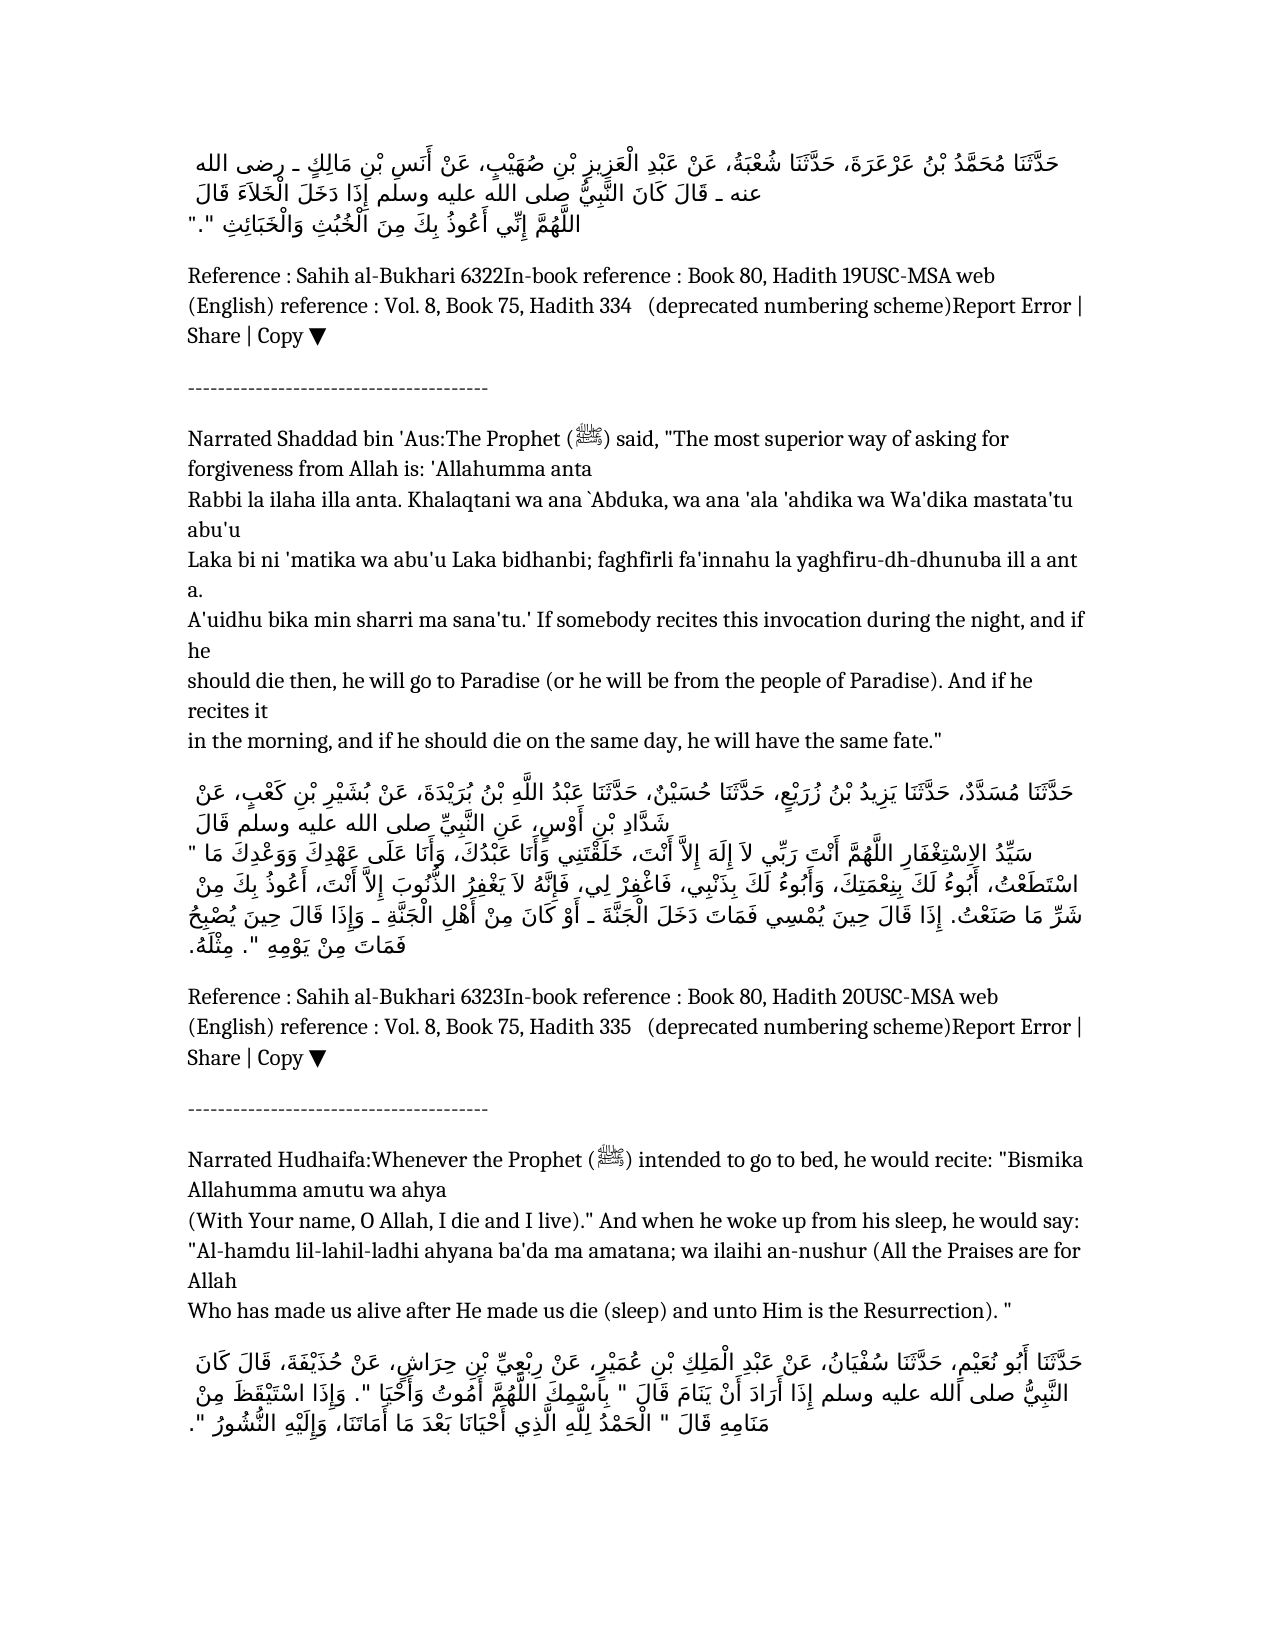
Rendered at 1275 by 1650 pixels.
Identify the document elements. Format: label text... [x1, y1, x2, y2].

text Reference : Sahih al-Bukhari 6322In-book reference : Book 80, Hadith 19USC-MSA web (English) reference : Vol. 8, Book 75, Hadith 334 (deprecated numbering scheme)Report Error | Share | Copy ▼ [187, 263, 1087, 350]
text ---------------------------------------- [187, 1095, 1087, 1122]
text حَدَّثَنَا أَبُو نُعَيْمٍ، حَدَّثَنَا سُفْيَانُ، عَنْ عَبْدِ الْمَلِكِ بْنِ عُمَيْرٍ، عَنْ رِبْعِيِّ بْنِ حِرَاشٍ، عَنْ حُذَيْفَةَ، قَالَ كَانَ النَّبِيُّ صلى الله عليه وسلم إِذَا أَرَادَ أَنْ يَنَامَ قَالَ ‏"‏ بِاسْمِكَ اللَّهُمَّ أَمُوتُ وَأَحْيَا ‏"‏‏.‏ وَإِذَا اسْتَيْقَظَ مِنْ مَنَامِهِ قَالَ ‏"‏ الْحَمْدُ لِلَّهِ الَّذِي أَحْيَانَا بَعْدَ مَا أَمَاتَنَا، وَإِلَيْهِ النُّشُورُ ‏"‏‏.‏ [187, 1349, 1087, 1437]
text Narrated Shaddad bin 'Aus:The Prophet (ﷺ) said, "The most superior way of asking for forgiveness from Allah is: 'Allahumma anta Rabbi la ilaha illa anta. Khalaqtani wa ana `Abduka, wa ana 'ala 'ahdika wa Wa'dika mastata'tu abu'u Laka bi ni 'matika wa abu'u Laka bidhanbi; faghfirli fa'innahu la yaghfiru-dh-dhunuba ill a ant a. A'uidhu bika min sharri ma sana'tu.' If somebody recites this invocation during the night, and if he should die then, he will go to Paradise (or he will be from the people of Paradise). And if he recites it in the morning, and if he should die on the same day, he will have the same fate." [187, 425, 1087, 754]
text ---------------------------------------- [187, 374, 1087, 401]
text Reference : Sahih al-Bukhari 6323In-book reference : Book 80, Hadith 20USC-MSA web (English) reference : Vol. 8, Book 75, Hadith 335 (deprecated numbering scheme)Report Error | Share | Copy ▼ [187, 984, 1087, 1071]
text حَدَّثَنَا مُحَمَّدُ بْنُ عَرْعَرَةَ، حَدَّثَنَا شُعْبَةُ، عَنْ عَبْدِ الْعَزِيزِ بْنِ صُهَيْبٍ، عَنْ أَنَسِ بْنِ مَالِكٍ ـ رضى الله عنه ـ قَالَ كَانَ النَّبِيُّ صلى الله عليه وسلم إِذَا دَخَلَ الْخَلاَءَ قَالَ ‏ "‏ اللَّهُمَّ إِنِّي أَعُوذُ بِكَ مِنَ الْخُبُثِ وَالْخَبَائِثِ ‏"‏‏.‏ [187, 150, 1087, 238]
text حَدَّثَنَا مُسَدَّدٌ، حَدَّثَنَا يَزِيدُ بْنُ زُرَيْعٍ، حَدَّثَنَا حُسَيْنٌ، حَدَّثَنَا عَبْدُ اللَّهِ بْنُ بُرَيْدَةَ، عَنْ بُشَيْرِ بْنِ كَعْبٍ، عَنْ شَدَّادِ بْنِ أَوْسٍ، عَنِ النَّبِيِّ صلى الله عليه وسلم قَالَ ‏ "‏ سَيِّدُ الاِسْتِغْفَارِ اللَّهُمَّ أَنْتَ رَبِّي لاَ إِلَهَ إِلاَّ أَنْتَ، خَلَقْتَنِي وَأَنَا عَبْدُكَ، وَأَنَا عَلَى عَهْدِكَ وَوَعْدِكَ مَا اسْتَطَعْتُ، أَبُوءُ لَكَ بِنِعْمَتِكَ، وَأَبُوءُ لَكَ بِذَنْبِي، فَاغْفِرْ لِي، فَإِنَّهُ لاَ يَغْفِرُ الذُّنُوبَ إِلاَّ أَنْتَ، أَعُوذُ بِكَ مِنْ شَرِّ مَا صَنَعْتُ‏.‏ إِذَا قَالَ حِينَ يُمْسِي فَمَاتَ دَخَلَ الْجَنَّةَ ـ أَوْ كَانَ مِنْ أَهْلِ الْجَنَّةِ ـ وَإِذَا قَالَ حِينَ يُصْبِحُ فَمَاتَ مِنْ يَوْمِهِ ‏"‏‏.‏ مِثْلَهُ‏.‏ [187, 779, 1087, 959]
text Narrated Hudhaifa:Whenever the Prophet (ﷺ) intended to go to bed, he would recite: "Bismika Allahumma amutu wa ahya (With Your name, O Allah, I die and I live)." And when he woke up from his sleep, he would say: "Al-hamdu lil-lahil-ladhi ahyana ba'da ma amatana; wa ilaihi an-nushur (All the Praises are for Allah Who has made us alive after He made us die (sleep) and unto Him is the Resurrection). " [187, 1146, 1087, 1324]
